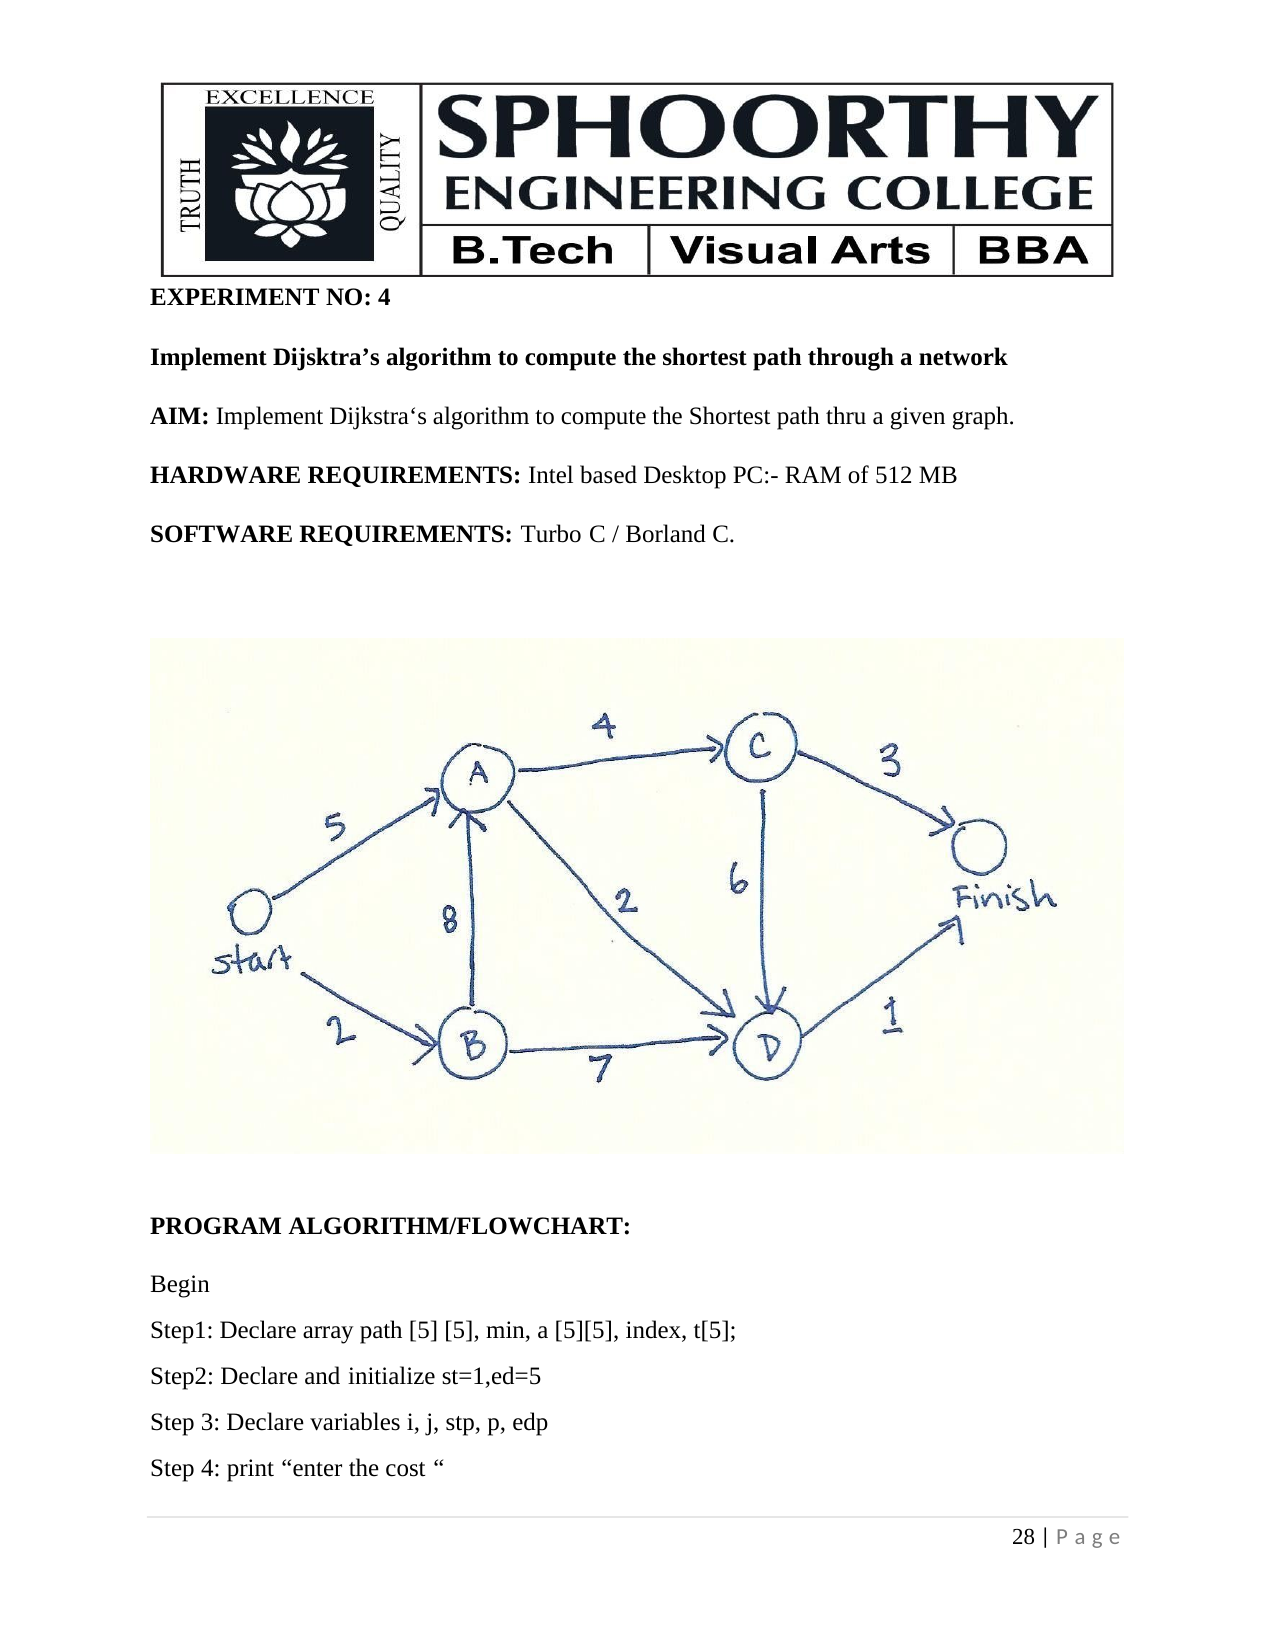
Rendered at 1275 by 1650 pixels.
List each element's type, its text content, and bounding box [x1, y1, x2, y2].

picture [150, 638, 1124, 1154]
subtitle EXPERIMENT NO: 4 [150, 282, 1223, 311]
subtitle PROGRAM ALGORITHM/FLOWCHART: [150, 1211, 1223, 1240]
text Step1: Declare array path [5] [5], min, a [5][5], index, t[5]; Step2: Declare and initialize st=1,ed=5 [150, 1315, 739, 1390]
text Step 3: Declare variables i, j, stp, p, edp Step 4: print “enter the cost “ [150, 1407, 551, 1482]
picture [160, 82, 1114, 277]
text Begin [150, 1269, 1223, 1298]
text Implement Dijsktra’s algorithm to compute the shortest path through a network AIM: Implement Dijkstra‘s algorithm to compute the Shortest path thru a given graph. HARDWARE REQUIREMENTS: Intel based Desktop PC:- RAM of 512 MB SOFTWARE REQUIREMENTS: Turbo C / Borland C. [150, 342, 1017, 548]
